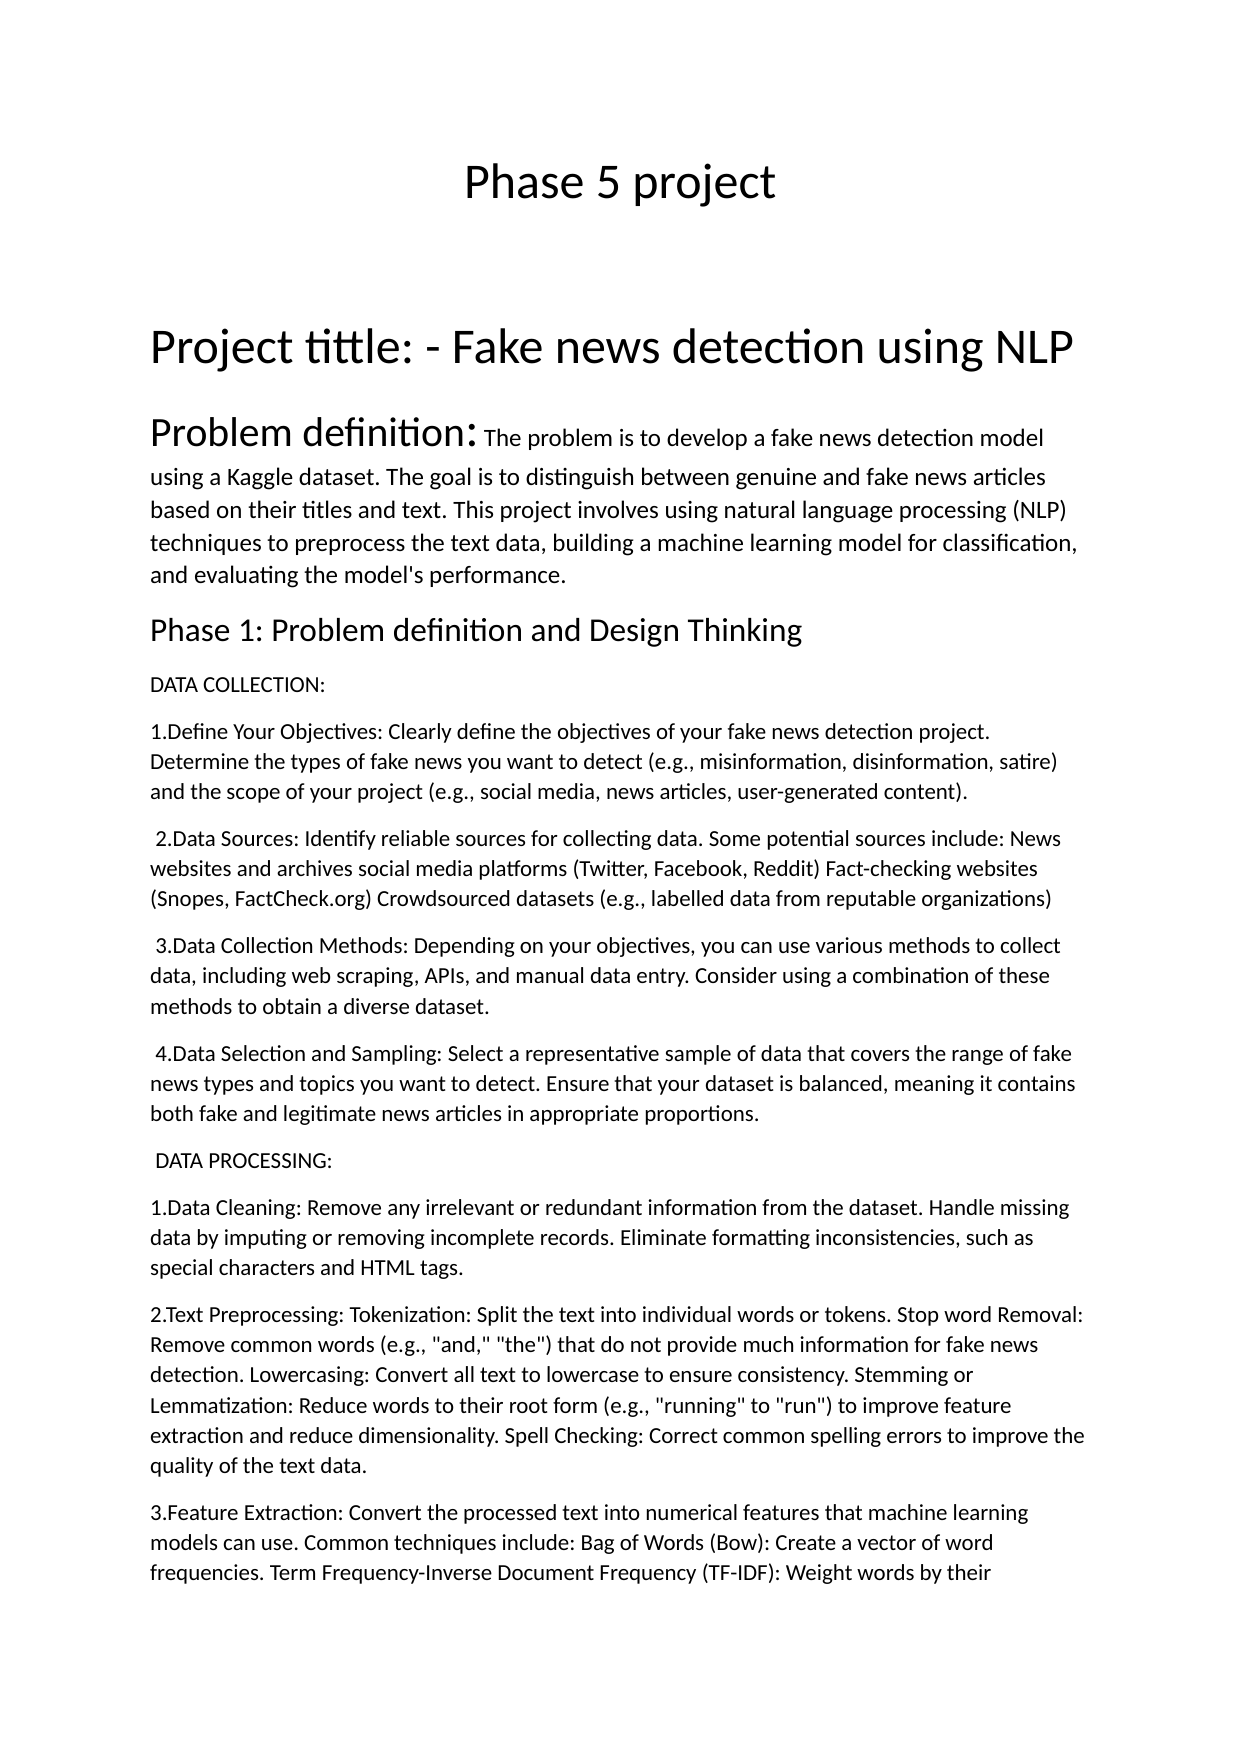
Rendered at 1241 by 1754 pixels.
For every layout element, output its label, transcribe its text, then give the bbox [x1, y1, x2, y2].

text Problem definition: The problem is to develop a fake news detection model using a Kaggle dataset. The goal is to distinguish between genuine and fake news articles based on their titles and text. This project involves using natural language processing (NLP) techniques to preprocess the text data, building a machine learning model for classification, and evaluating the model's performance. [150, 397, 1090, 590]
text 4.Data Selection and Sampling: Select a representative sample of data that covers the range of fake news types and topics you want to detect. Ensure that your dataset is balanced, meaning it contains both fake and legitimate news articles in appropriate proportions. [150, 1039, 1090, 1127]
text 1.Data Cleaning: Remove any irrelevant or redundant information from the dataset. Handle missing data by imputing or removing incomplete records. Eliminate formatting inconsistencies, such as special characters and HTML tags. [150, 1193, 1090, 1281]
text 3.Data Collection Methods: Depending on your objectives, you can use various methods to collect data, including web scraping, APIs, and manual data entry. Consider using a combination of these methods to obtain a diverse dataset. [150, 931, 1090, 1020]
text Project tittle: - Fake news detection using NLP [150, 315, 1090, 376]
text DATA COLLECTION: [150, 670, 1090, 698]
text DATA PROCESSING: [150, 1146, 1090, 1174]
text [150, 1498, 1090, 1586]
text Phase 5 project [150, 150, 1090, 211]
text 1.Define Your Objectives: Clearly define the objectives of your fake news detection project. Determine the types of fake news you want to detect (e.g., misinformation, disinformation, satire) and the scope of your project (e.g., social media, news articles, user-generated content). [150, 717, 1090, 805]
text 2.Text Preprocessing: Tokenization: Split the text into individual words or tokens. Stop word Removal: Remove common words (e.g., "and," "the") that do not provide much information for fake news detection. Lowercasing: Convert all text to lowercase to ensure consistency. Stemming or Lemmatization: Reduce words to their root form (e.g., "running" to "run") to improve feature extraction and reduce dimensionality. Spell Checking: Correct common spelling errors to improve the quality of the text data. [150, 1300, 1090, 1479]
text 2.Data Sources: Identify reliable sources for collecting data. Some potential sources include: News websites and archives social media platforms (Twitter, Facebook, Reddit) Fact-checking websites (Snopes, FactCheck.org) Crowdsourced datasets (e.g., labelled data from reputable organizations) [150, 824, 1090, 912]
text Phase 1: Problem definition and Design Thinking [150, 609, 1090, 650]
